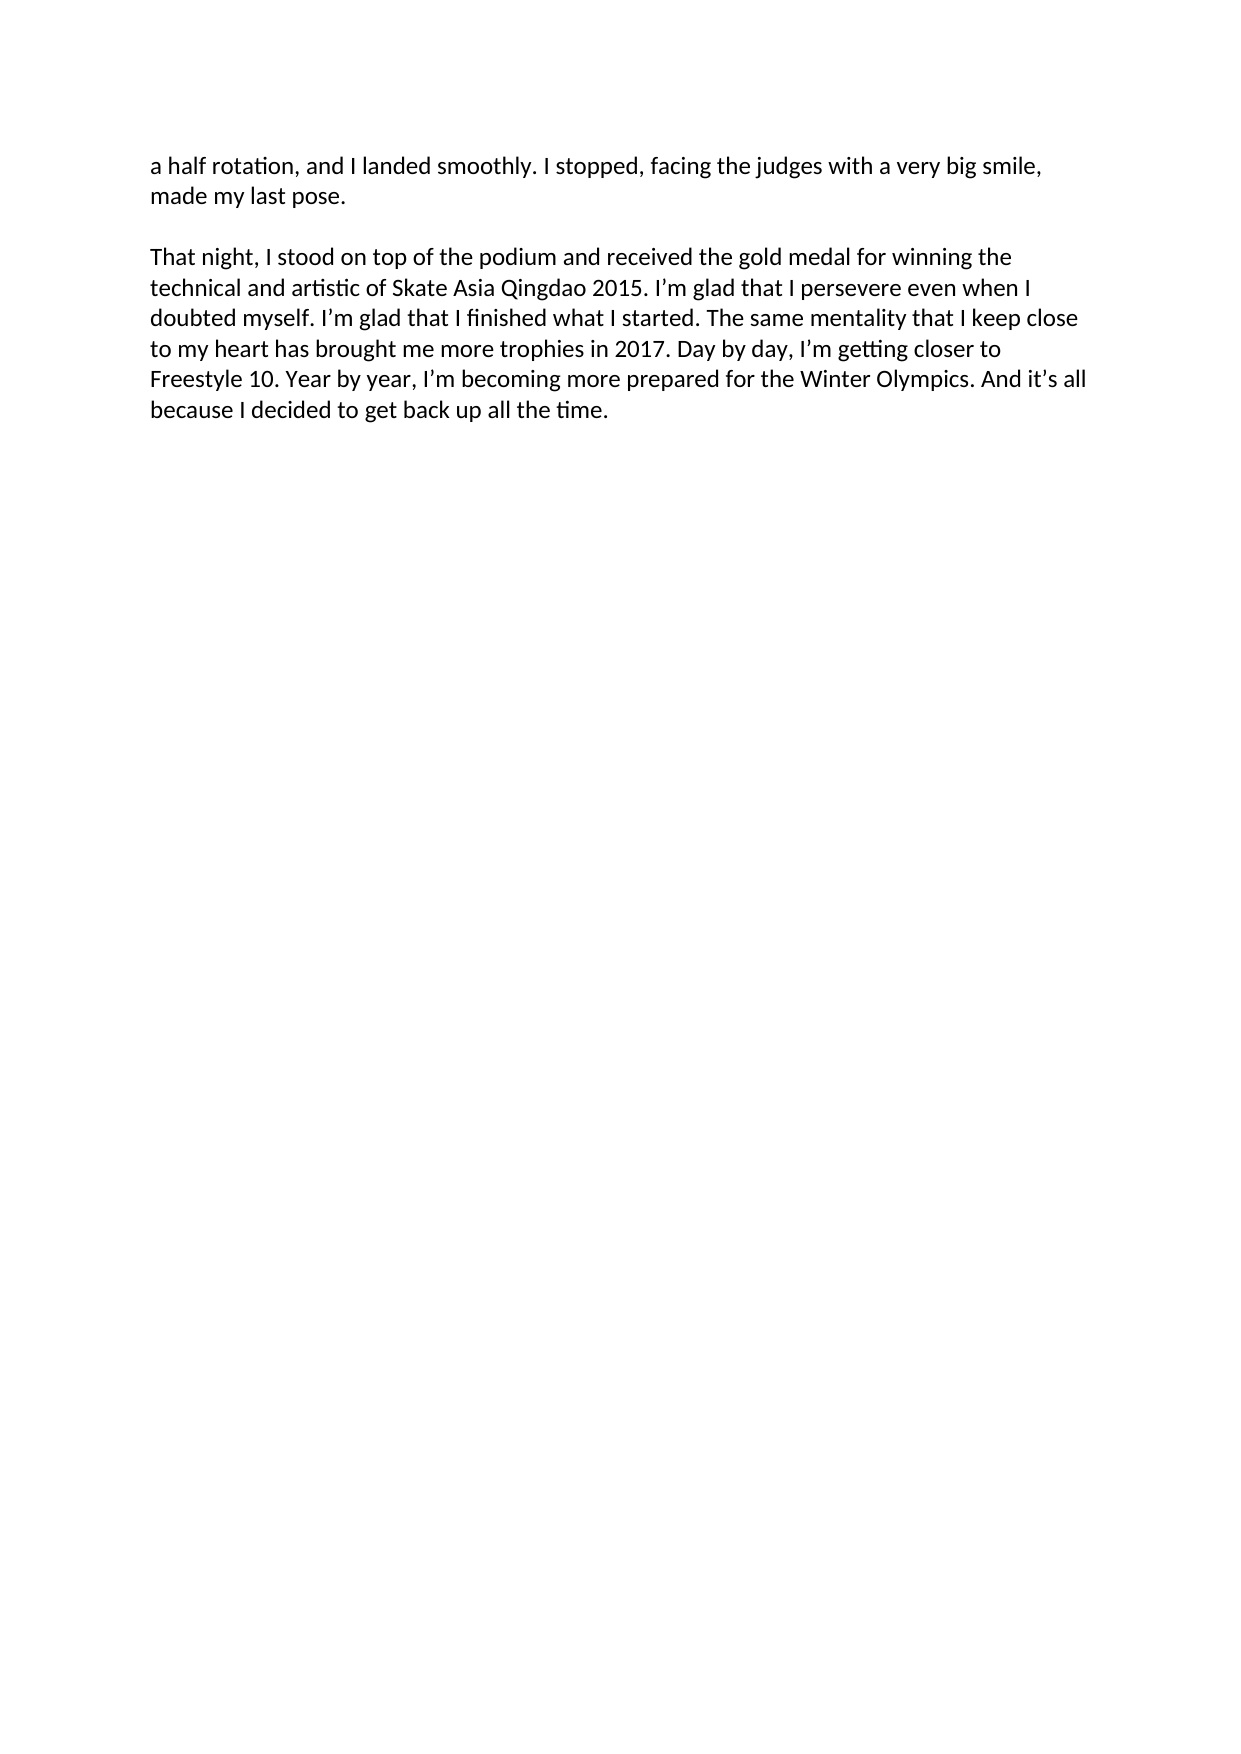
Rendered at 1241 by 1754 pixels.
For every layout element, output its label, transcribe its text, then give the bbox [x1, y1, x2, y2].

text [150, 150, 1090, 211]
text That night, I stood on top of the podium and received the gold medal for winning the technical and artistic of Skate Asia Qingdao 2015. I’m glad that I persevere even when I doubted myself. I’m glad that I finished what I started. The same mentality that I keep close to my heart has brought me more trophies in 2017. Day by day, I’m getting closer to Freestyle 10. Year by year, I’m becoming more prepared for the Winter Olympics. And it’s all because I decided to get back up all the time. [150, 242, 1090, 425]
